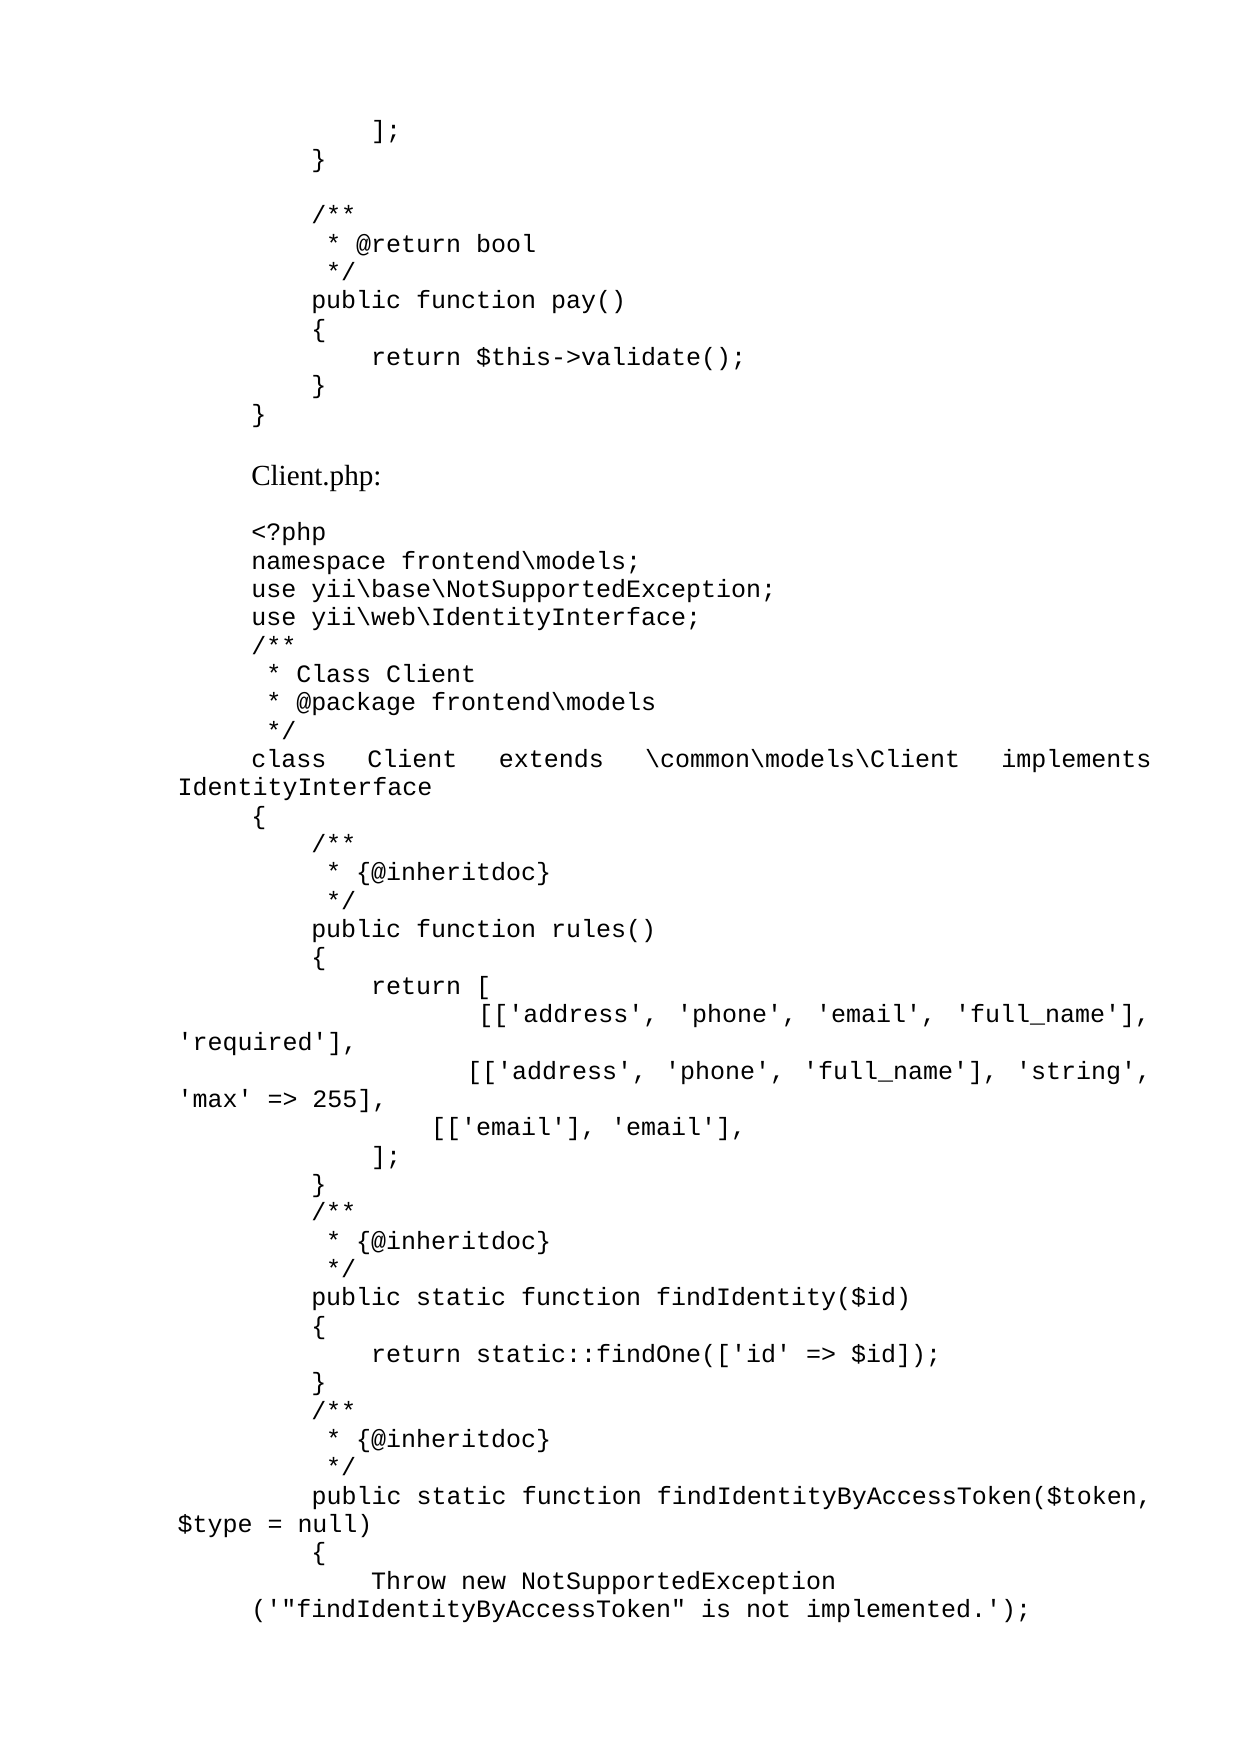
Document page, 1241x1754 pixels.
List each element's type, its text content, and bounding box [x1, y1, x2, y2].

text namespace frontend\models; [177, 548, 1152, 577]
text */ [177, 260, 1152, 288]
text use yii\base\NotSupportedException; [177, 577, 1152, 605]
text Throw new NotSupportedException [177, 1568, 1152, 1597]
text [['address', 'phone', 'full_name'], 'string', 'max' => 255], [177, 1058, 1152, 1115]
text { [177, 1540, 1152, 1568]
text ]; [177, 1143, 1152, 1172]
text use yii\web\IdentityInterface; [177, 605, 1152, 633]
text ('"findIdentityByAccessToken" is not implemented.'); [177, 1597, 1152, 1625]
text return $this->validate(); [177, 345, 1152, 373]
text * @return bool [177, 231, 1152, 260]
text { [177, 316, 1152, 345]
text <?php [177, 520, 1152, 548]
text */ [177, 1257, 1152, 1285]
text * Class Client [177, 662, 1152, 690]
text } [177, 1370, 1152, 1398]
text } [177, 1172, 1152, 1200]
text [['address', 'phone', 'email', 'full_name'], 'required'], [177, 1002, 1152, 1058]
text * {@inheritdoc} [177, 860, 1152, 888]
text { [177, 1313, 1152, 1342]
text /** [177, 633, 1152, 662]
text */ [177, 718, 1152, 747]
text */ [177, 1455, 1152, 1483]
text public function pay() [177, 288, 1152, 316]
text * {@inheritdoc} [177, 1427, 1152, 1455]
text return static::findOne(['id' => $id]); [177, 1342, 1152, 1370]
text /** [177, 1200, 1152, 1228]
text } [177, 146, 1152, 175]
text public static function findIdentity($id) [177, 1285, 1152, 1313]
text } [177, 401, 1152, 430]
text { [177, 803, 1152, 832]
text /** [177, 203, 1152, 231]
text public static function findIdentityByAccessToken($token, $type = null) [177, 1483, 1152, 1540]
text [['email'], 'email'], [177, 1115, 1152, 1143]
text { [177, 945, 1152, 973]
text * {@inheritdoc} [177, 1228, 1152, 1257]
text */ [177, 888, 1152, 917]
text } [177, 373, 1152, 401]
text return [ [177, 973, 1152, 1002]
text public function rules() [177, 917, 1152, 945]
text /** [177, 832, 1152, 860]
text * @package frontend\models [177, 690, 1152, 718]
text Client.php: [177, 458, 1152, 492]
text class Client extends \common\models\Client implements IdentityInterface [177, 747, 1152, 803]
text ]; [177, 118, 1152, 146]
text /** [177, 1398, 1152, 1427]
